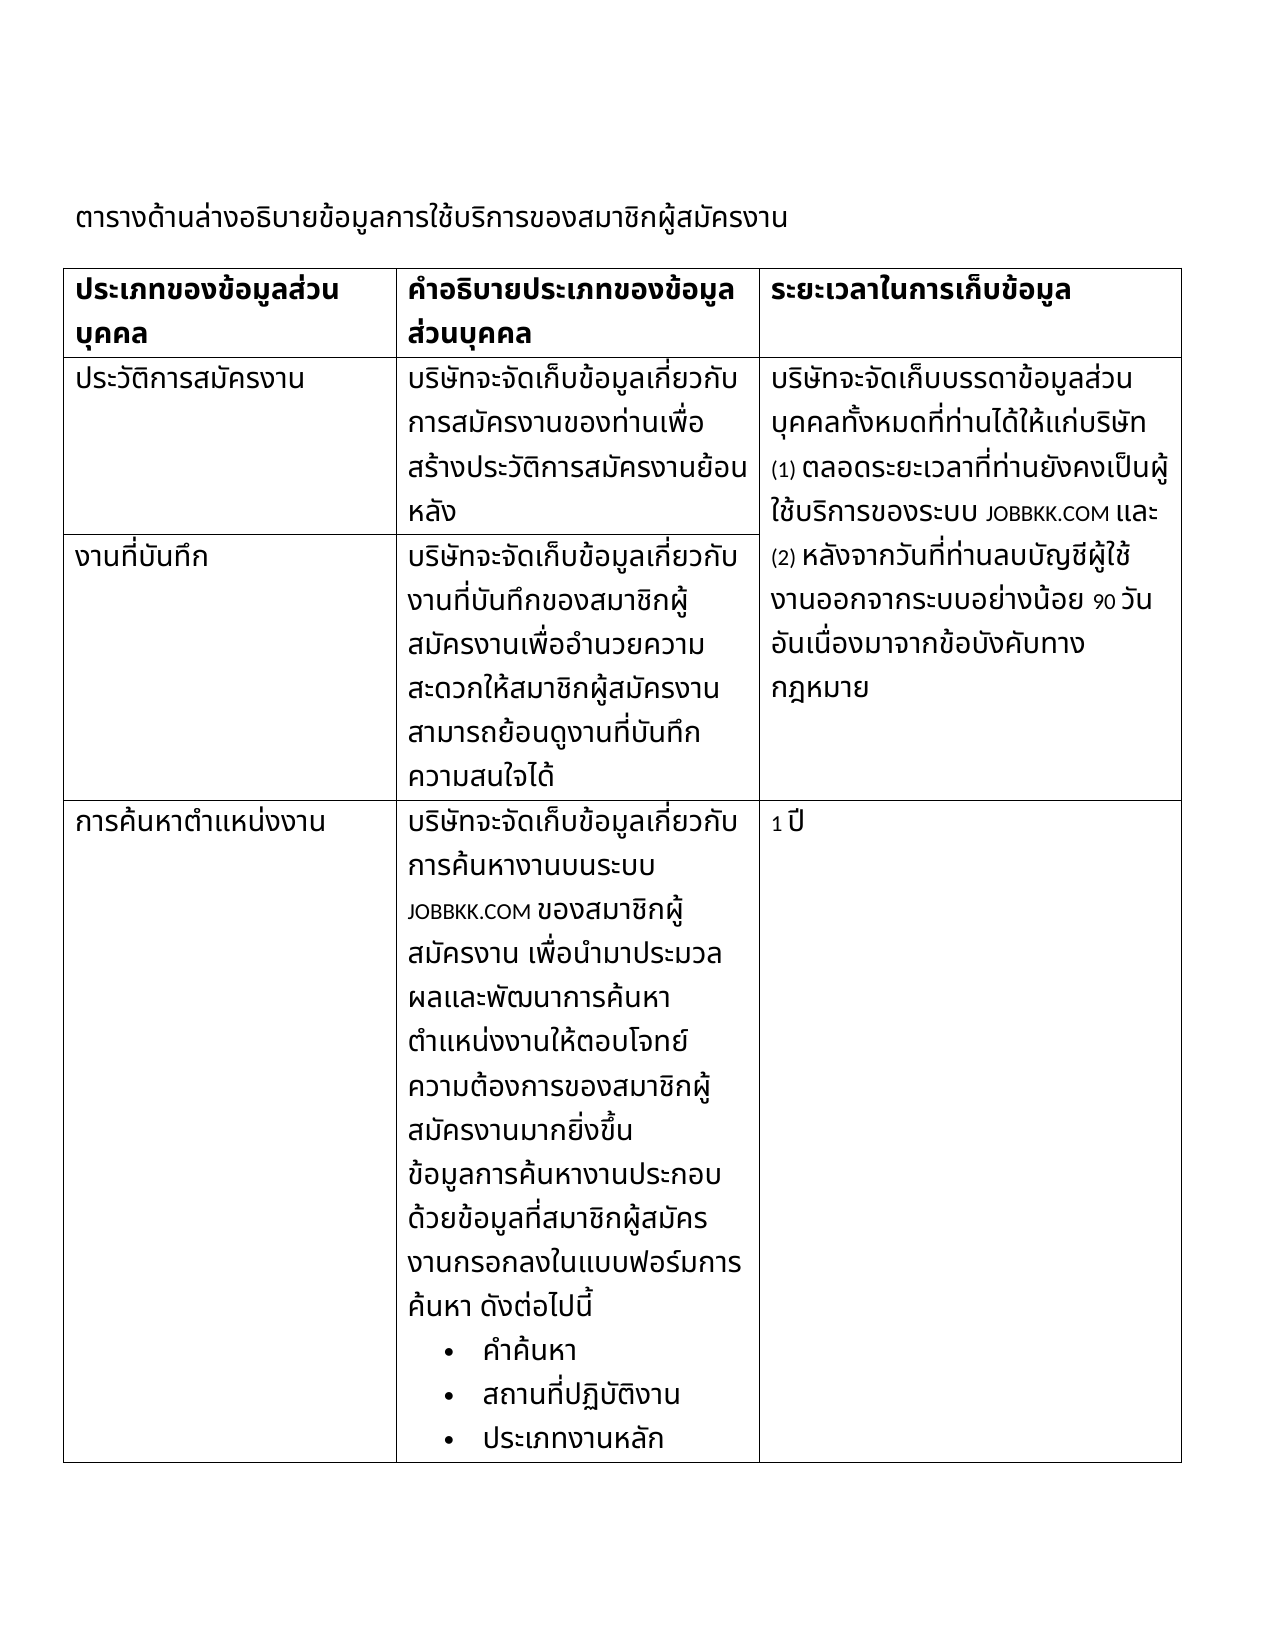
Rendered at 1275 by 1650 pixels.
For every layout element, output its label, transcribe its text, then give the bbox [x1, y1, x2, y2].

table_header คำอธิบายประเภทของข้อมูลส่วนบุคคล [397, 269, 759, 357]
text ตารางด้านล่างอธิบายข้อมูลการใช้บริการของสมาชิกผู้สมัครงาน [75, 150, 1200, 240]
table_cell บริษัทจะจัดเก็บข้อมูลเกี่ยวกับงานที่บันทึกของสมาชิกผู้สมัครงานเพื่ออำนวยความสะดวกให้สมาชิกผู้สมัครงานสามารถย้อนดูงานที่บันทึกความสนใจได้ [397, 535, 759, 799]
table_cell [760, 358, 1181, 799]
table_cell การค้นหาตำแหน่งงาน [64, 801, 396, 1462]
table_cell บริษัทจะจัดเก็บข้อมูลเกี่ยวกับการสมัครงานของท่านเพื่อสร้างประวัติการสมัครงานย้อนหลัง [397, 358, 759, 534]
table_cell ประวัติการสมัครงาน [64, 358, 396, 534]
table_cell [397, 801, 759, 1462]
table_header ระยะเวลาในการเก็บข้อมูล [760, 269, 1181, 357]
table_cell งานที่บันทึก [64, 535, 396, 799]
table_cell 1 ปี [760, 801, 1181, 1462]
table_header ประเภทของข้อมูลส่วนบุคคล [64, 269, 396, 357]
